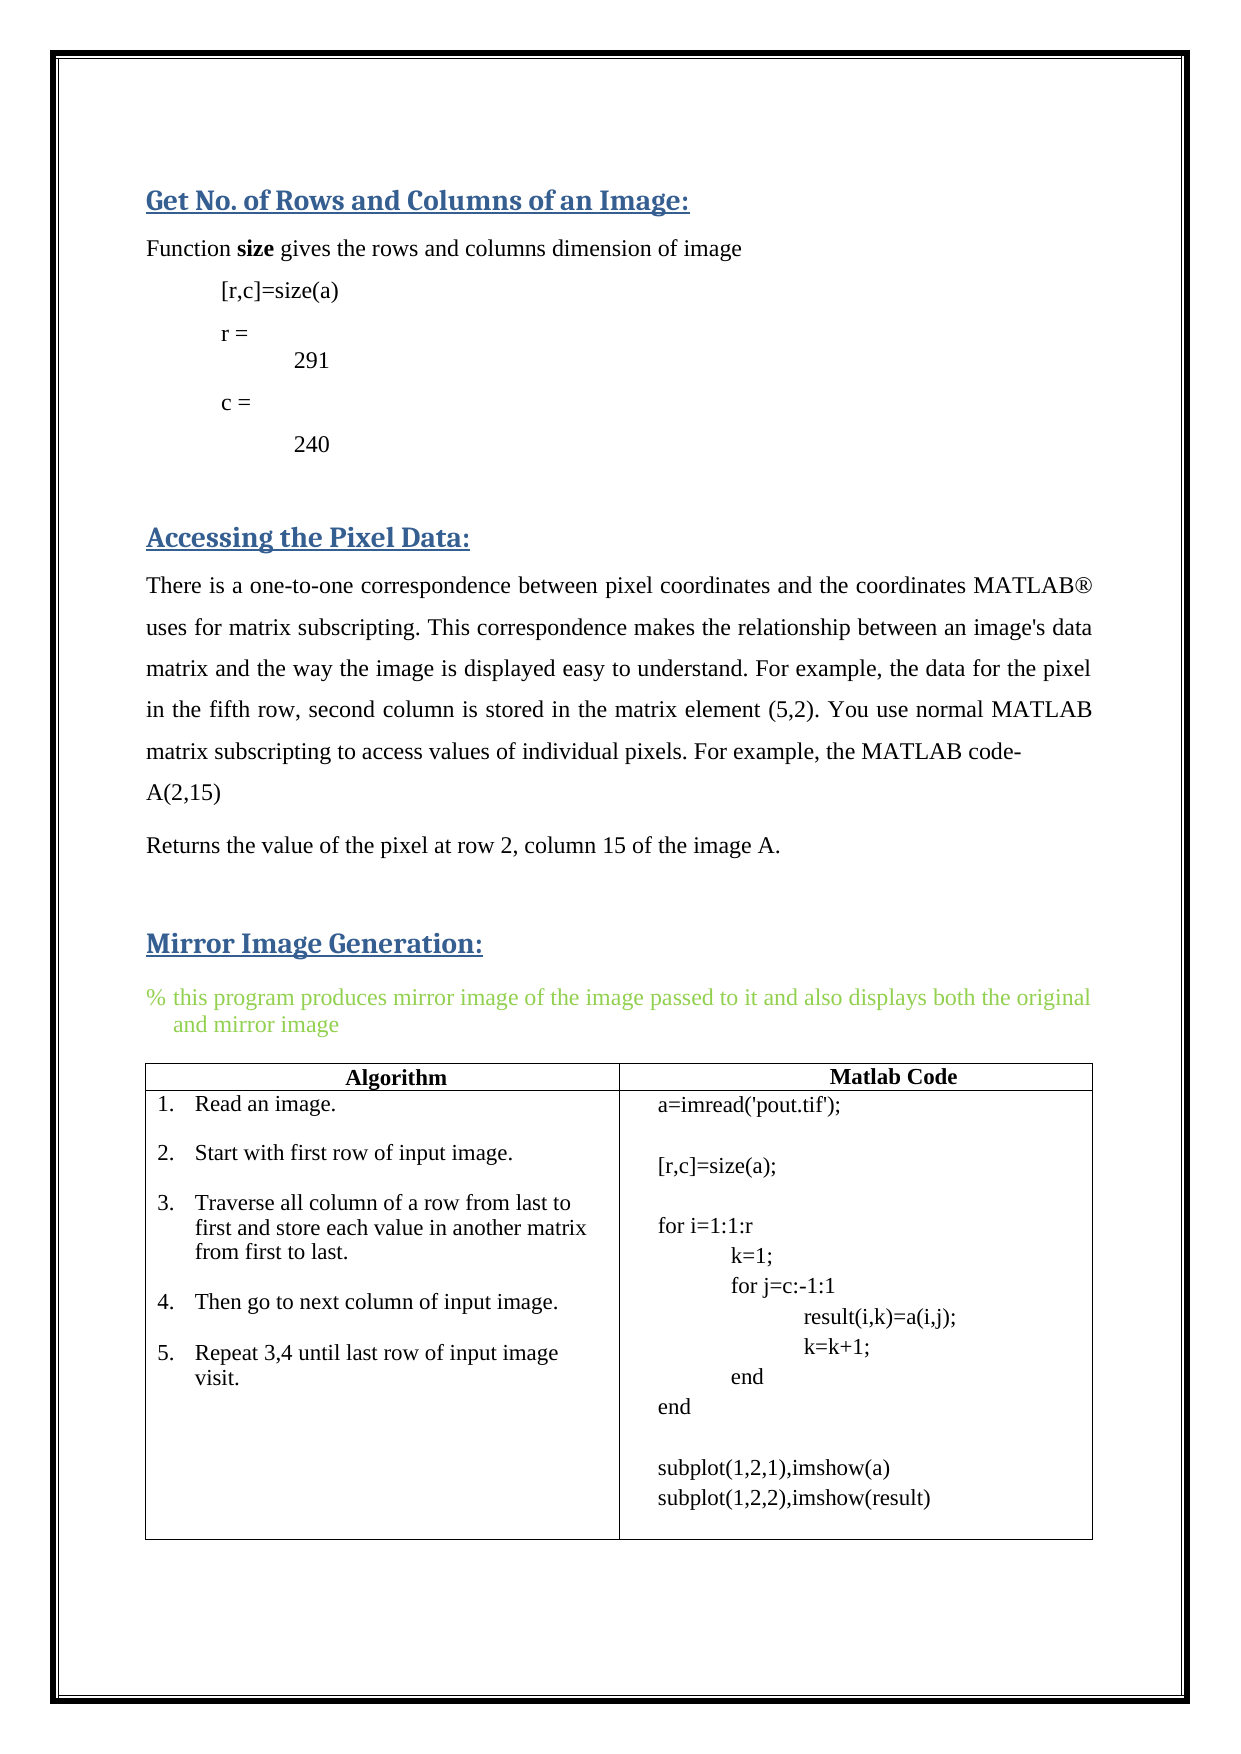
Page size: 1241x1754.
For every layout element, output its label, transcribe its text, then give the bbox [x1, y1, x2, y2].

text A(2,15) [146, 778, 1094, 806]
text c = [221, 388, 1094, 416]
text Accessing the Pixel Data: [146, 521, 1094, 555]
table_header Algorithm [146, 1064, 619, 1090]
text There is a one-to-one correspondence between pixel coordinates and the coordinates MATLAB® uses for matrix subscripting. This correspondence makes the relationship between an image's data matrix and the way the image is displayed easy to understand. For example, the data for the pixel in the fifth row, second column is stored in the matrix element (5,2). You use normal MATLAB matrix subscripting to access values of individual pixels. For example, the MATLAB code- [146, 571, 1094, 764]
table_header Matlab Code [620, 1064, 1092, 1090]
text [r,c]=size(a) [221, 277, 1094, 304]
list this program produces mirror image of the image passed to it and also displays both the original and mirror image [146, 983, 1094, 1038]
text 240 [294, 430, 1094, 458]
table_cell a=imread('pout.tif'); [r,c]=size(a); for i=1:1:r k=1; for j=c:-1:1 result(i,k)=a(i,j); k=k+1; end end subplot(1,2,1),imshow(a) subplot(1,2,2),imshow(result) [620, 1091, 1092, 1539]
text 291 [294, 346, 1094, 374]
text r = [221, 319, 1094, 346]
table_cell Read an image. Start with first row of input image. Traverse all column of a row from last to first and store each value in another matrix from first to last. Then go to next column of input image. Repeat 3,4 until last row of input image visit. [146, 1091, 619, 1539]
text Returns the value of the pixel at row 2, column 15 of the image A. [146, 831, 1094, 859]
text Mirror Image Generation: [146, 927, 1094, 960]
text Get No. of Rows and Columns of an Image: [146, 184, 1094, 218]
text Function size gives the rows and columns dimension of image [146, 234, 1094, 262]
